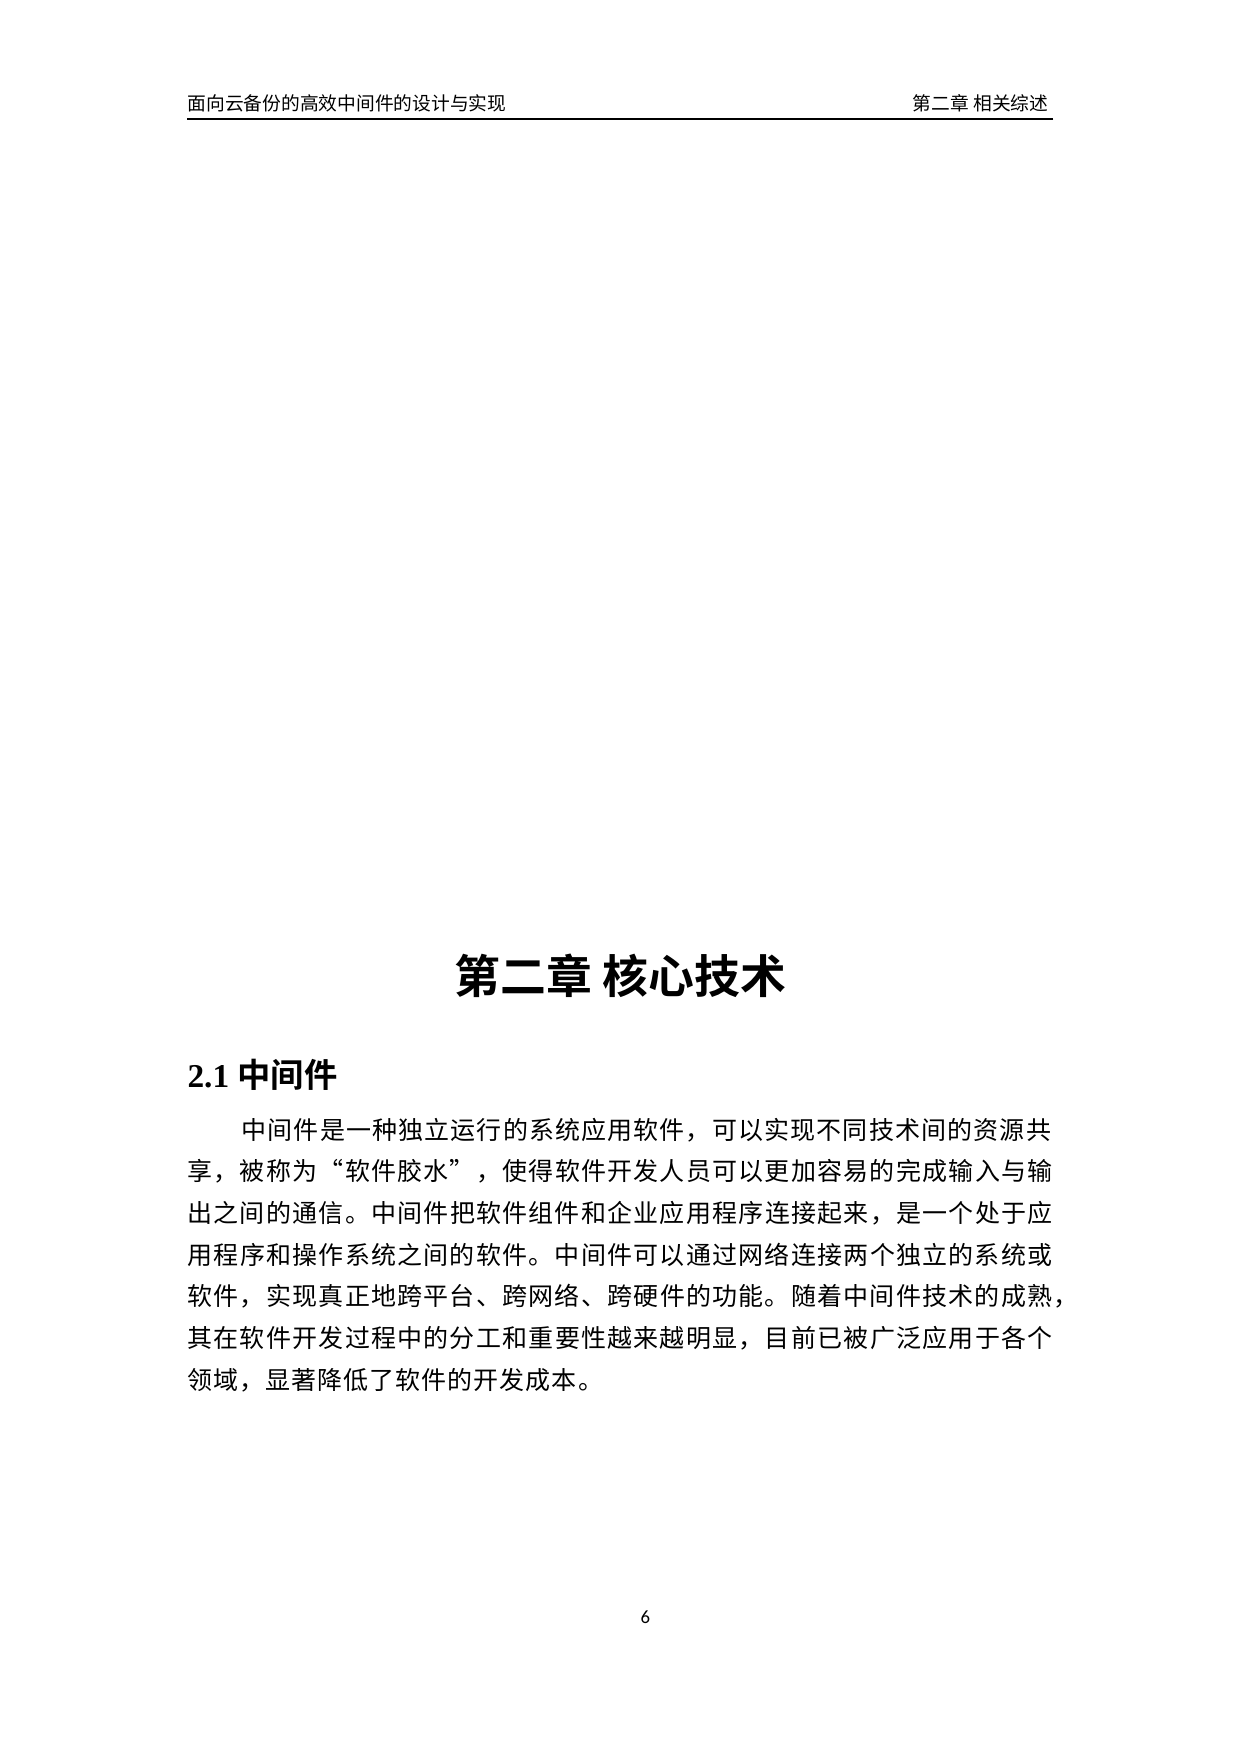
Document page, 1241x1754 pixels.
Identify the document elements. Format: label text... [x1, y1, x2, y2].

text 中间件是一种独立运行的系统应用软件，可以实现不同技术间的资源共享，被称为“软件胶水”，使得软件开发人员可以更加容易的完成输入与输出之间的通信。中间件把软件组件和企业应用程序连接起来，是一个处于应用程序和操作系统之间的软件。中间件可以通过网络连接两个独立的系统或软件，实现真正地跨平台、跨网络、跨硬件的功能。随着中间件技术的成熟，其在软件开发过程中的分工和重要性越来越明显，目前已被广泛应用于各个领域，显著降低了软件的开发成本。 [187, 1106, 1053, 1397]
subtitle 2.1 中间件 [187, 1041, 1053, 1106]
subtitle 第二章 核心技术 [187, 924, 1053, 1022]
